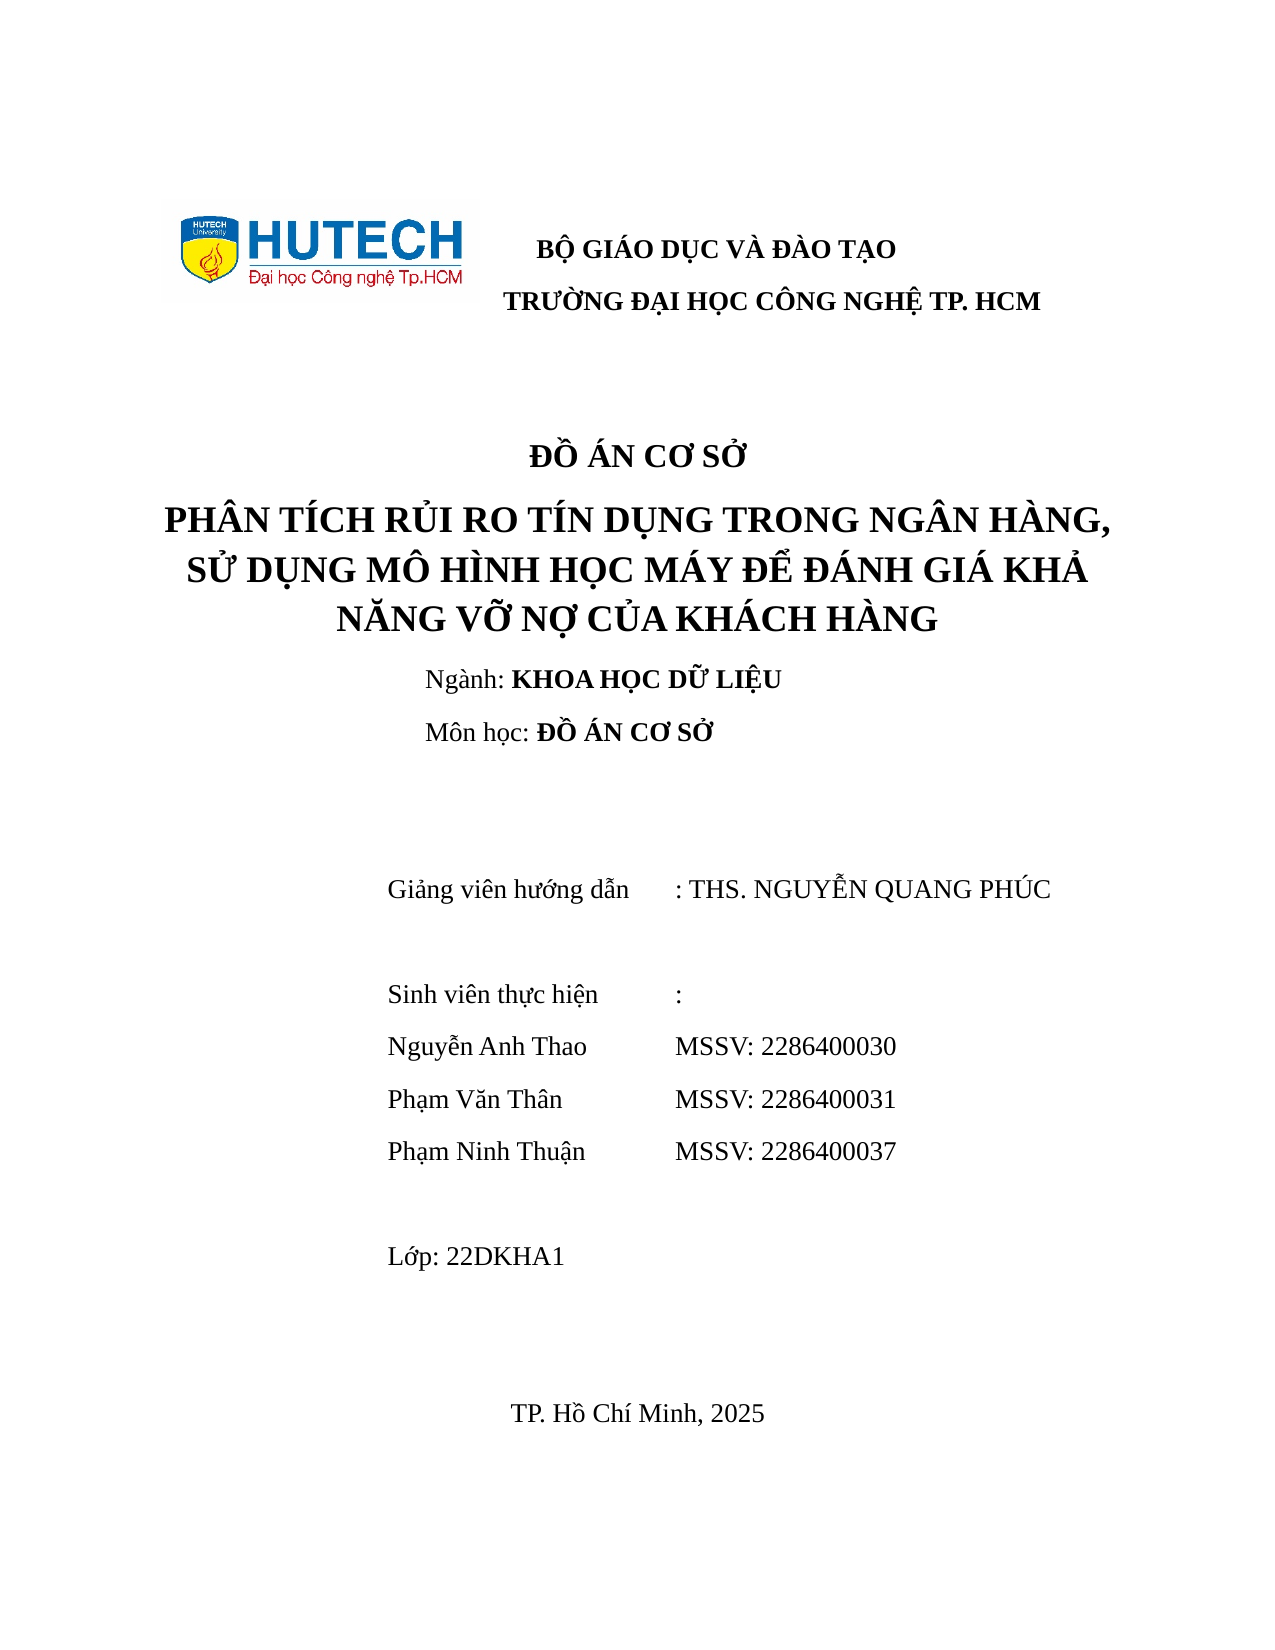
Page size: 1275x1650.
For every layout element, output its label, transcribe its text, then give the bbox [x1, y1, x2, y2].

text Sinh viên thực hiện : [387, 978, 1125, 1009]
text Lớp: 22DKHA1 [387, 1240, 1125, 1271]
text TP. Hồ Chí Minh, 2025 [150, 1397, 1125, 1428]
table_header [150, 200, 492, 337]
text ĐỒ ÁN CƠ SỞ [150, 437, 1125, 475]
text Phạm Ninh Thuận MSSV: 2286400037 [387, 1135, 1125, 1166]
text Phạm Văn Thân MSSV: 2286400031 [387, 1083, 1125, 1114]
text Môn học: ĐỒ ÁN CƠ SỞ [150, 716, 1125, 747]
text Giảng viên hướng dẫn : THS. NGUYỄN QUANG PHÚC [387, 873, 1125, 904]
picture [161, 199, 481, 303]
table_header BỘ GIÁO DỤC VÀ ĐÀO TẠO TRƯỜNG ĐẠI HỌC CÔNG NGHỆ TP. HCM [492, 200, 1125, 337]
text Nguyễn Anh Thao MSSV: 2286400030 [387, 1030, 1125, 1061]
text PHÂN TÍCH RỦI RO TÍN DỤNG TRONG NGÂN HÀNG, SỬ DỤNG MÔ HÌNH HỌC MÁY ĐỂ ĐÁNH GIÁ KHẢ NĂNG VỠ NỢ CỦA KHÁCH HÀNG [150, 497, 1125, 640]
text Ngành: KHOA HỌC DỮ LIỆU [150, 663, 1125, 694]
